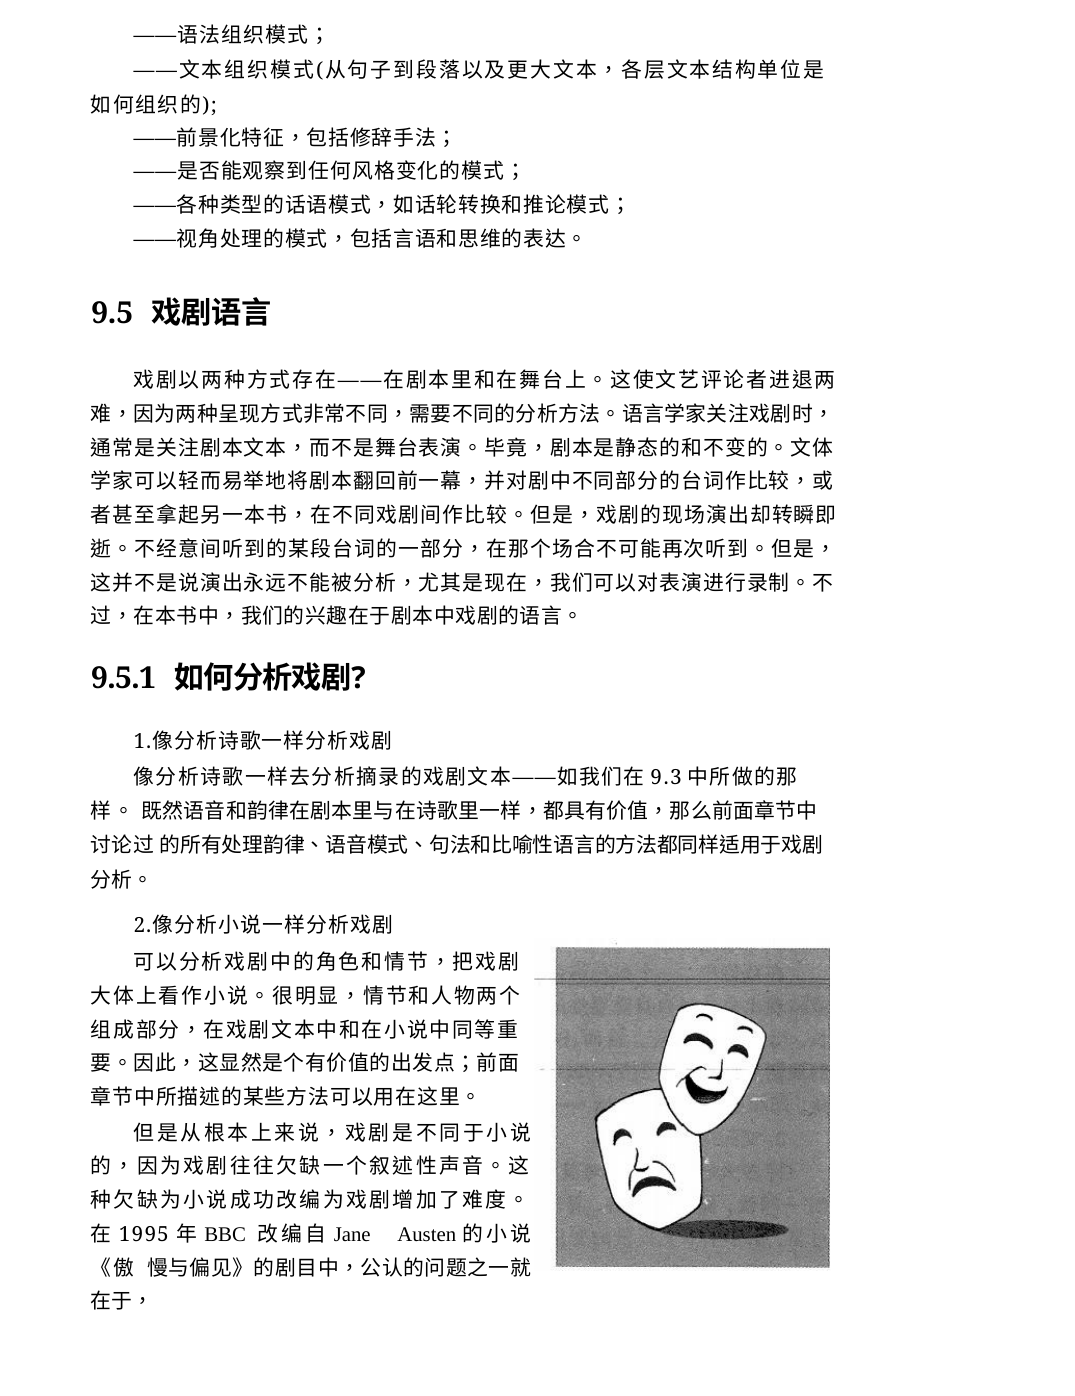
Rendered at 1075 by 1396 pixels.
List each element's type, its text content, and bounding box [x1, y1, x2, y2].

text ——文本组织模式(从句子到段落以及更大文本，各层文本结构单位是 如何组织的); [91, 55, 829, 118]
text ——视角处理的模式，包括言语和思维的表达。 [133, 226, 913, 251]
picture [534, 938, 830, 1271]
text ——各种类型的话语模式，如话轮转换和推论模式； [133, 192, 913, 218]
text ——语法组织模式； [133, 22, 913, 47]
text 9.5.1 如何分析戏剧? [91, 656, 913, 697]
text ——前景化特征，包括修辞手法； [133, 124, 913, 150]
text 但是从根本上来说，戏剧是不同于小说 的，因为戏剧往往欠缺一个叙述性声音。这 种欠缺为小说成功改编为戏剧增加了难度。 在1995年BBC 改编自Jane Austen的小说《傲 慢与偏见》的剧目中，公认的问题之一就在于， [91, 1118, 531, 1315]
text 9.5 戏剧语言 [91, 293, 913, 331]
text 1.像分析诗歌一样分析戏剧 [133, 728, 913, 754]
text ——是否能观察到任何风格变化的模式； [133, 158, 913, 184]
text 2.像分析小说一样分析戏剧 [133, 912, 913, 938]
text 像分析诗歌一样去分析摘录的戏剧文本——如我们在9.3中所做的那样。 既然语音和韵律在剧本里与在诗歌里一样，都具有价值，那么前面章节中讨论过 的所有处理韵律、语音模式、句法和比喻性语言的方法都同样适用于戏剧分析。 [91, 762, 838, 893]
text 戏剧以两种方式存在——在剧本里和在舞台上。这使文艺评论者进退两 难，因为两种呈现方式非常不同，需要不同的分析方法。语言学家关注戏剧时， 通常是关注剧本文本，而不是舞台表演。毕竟，剧本是静态的和不变的。文体 学家可以轻而易举地将剧本翻回前一幕，并对剧中不同部分的台词作比较，或 者甚至拿起另一本书，在不同戏剧间作比较。但是，戏剧的现场演出却转瞬即 逝。不经意间听到的某段台词的一部分，在那个场合不可能再次听到。但是， 这并不是说演出永远不能被分析，尤其是现在，我们可以对表演进行录制。不 过，在本书中，我们的兴趣在于剧本中戏剧的语言。 [91, 365, 836, 630]
text 可以分析戏剧中的角色和情节，把戏剧 大体上看作小说。很明显，情节和人物两个 组成部分，在戏剧文本中和在小说中同等重 要。因此，这显然是个有价值的出发点；前面 章节中所描述的某些方法可以用在这里。 [91, 947, 524, 1111]
